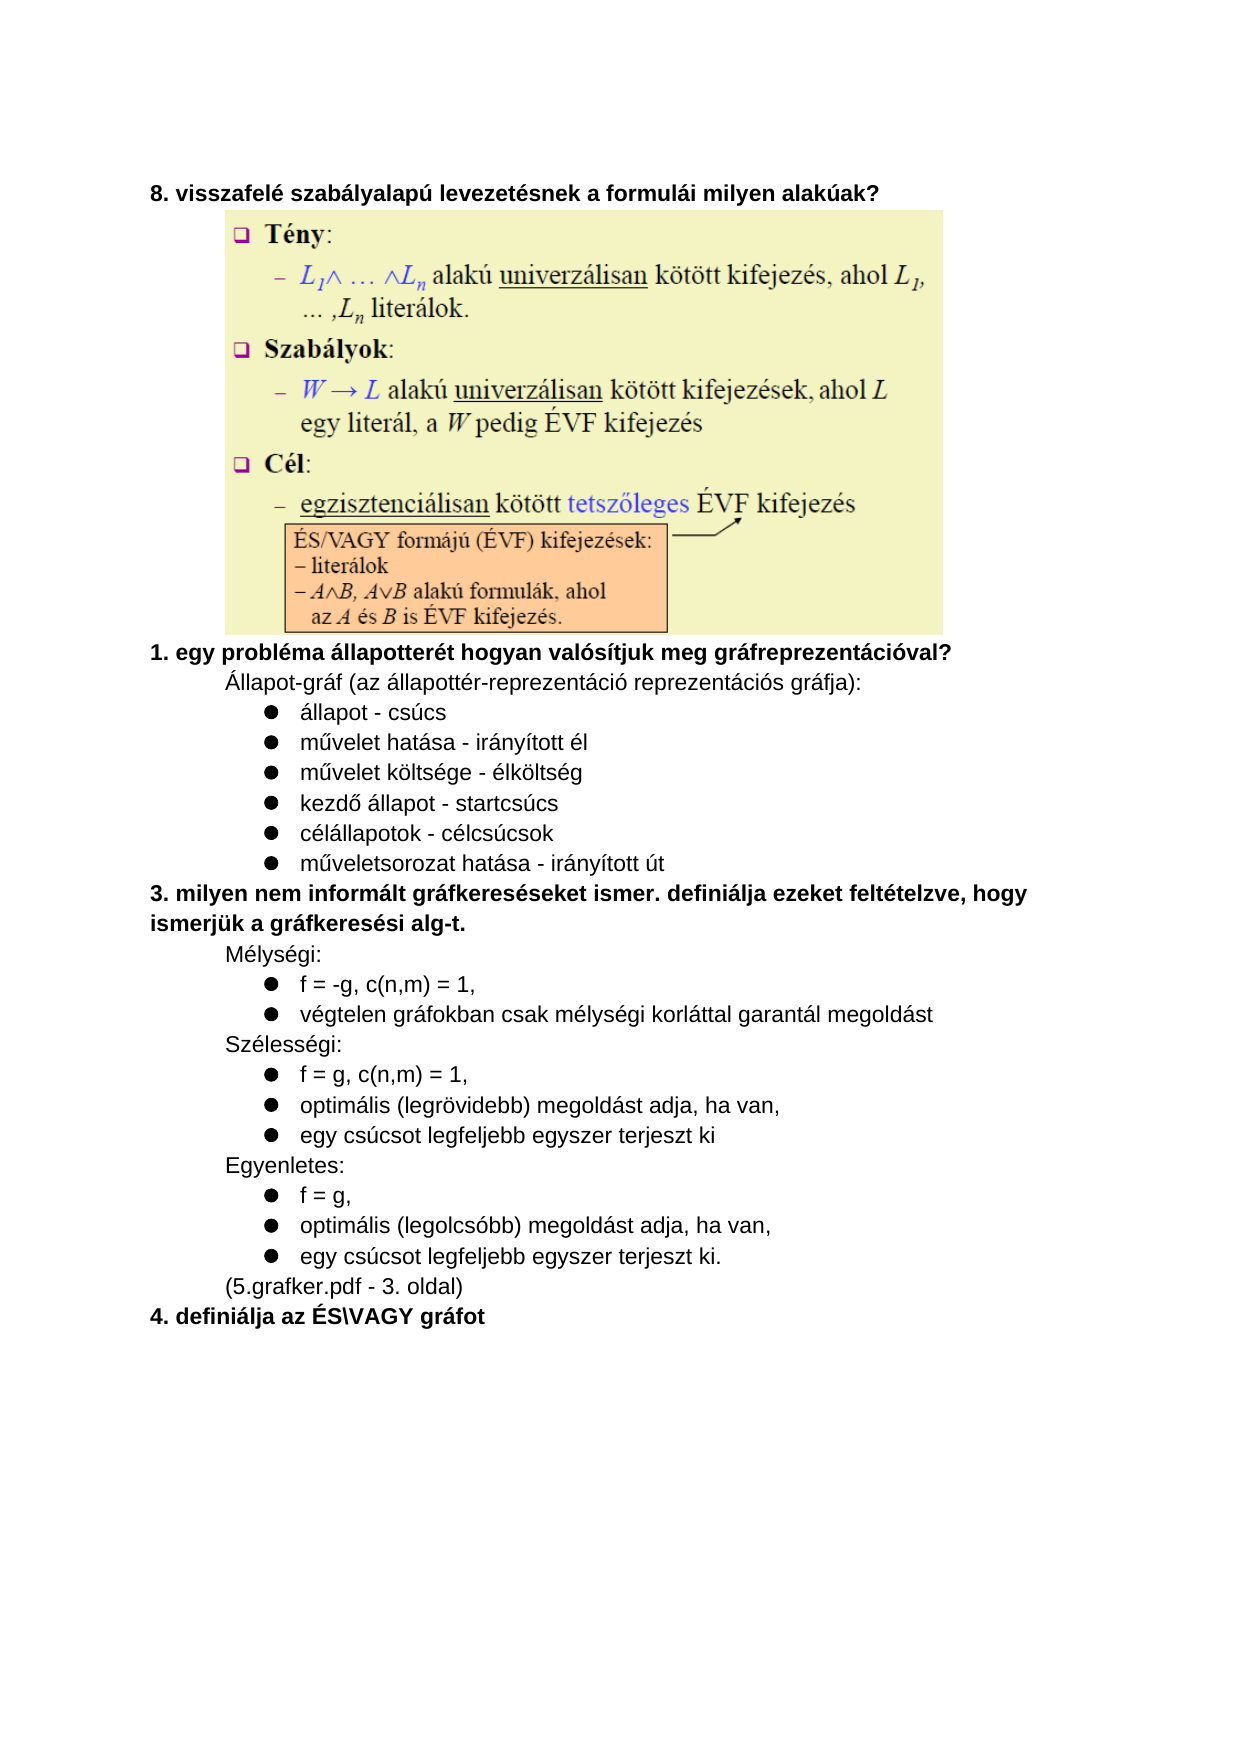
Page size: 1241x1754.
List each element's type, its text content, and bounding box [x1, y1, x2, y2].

list egy csúcsot legfeljebb egyszer terjeszt ki [262, 1122, 1090, 1148]
text Egyenletes: [150, 1152, 1090, 1178]
picture [225, 210, 943, 635]
text Állapot-gráf (az állapottér-reprezentáció reprezentációs gráfja): [150, 669, 1090, 695]
text 4. definiálja az ÉS\VAGY gráfot [150, 1303, 1090, 1329]
list f = g, c(n,m) = 1, [262, 1061, 1090, 1088]
list optimális (legolcsóbb) megoldást adja, ha van, [262, 1212, 1090, 1239]
text 3. milyen nem informált gráfkereséseket ismer. definiálja ezeket feltételzve, hogy ismerjük a gráfkeresési alg-t. [150, 880, 1090, 937]
list művelet költsége - élköltség [262, 759, 1090, 786]
text Mélységi: [150, 941, 1090, 967]
list végtelen gráfokban csak mélységi korláttal garantál megoldást [262, 1001, 1090, 1027]
text Szélességi: [150, 1031, 1090, 1058]
list műveletsorozat hatása - irányított út [262, 850, 1090, 876]
list f = g, [262, 1182, 1090, 1209]
list kezdő állapot - startcsúcs [262, 789, 1090, 816]
text 8. visszafelé szabályalapú levezetésnek a formulái milyen alakúak? [150, 180, 1090, 207]
list optimális (legrövidebb) megoldást adja, ha van, [262, 1092, 1090, 1118]
text 1. egy probléma állapotterét hogyan valósítjuk meg gráfreprezentációval? [150, 638, 1090, 665]
list állapot - csúcs [262, 699, 1090, 725]
list célállapotok - célcsúcsok [262, 820, 1090, 846]
list egy csúcsot legfeljebb egyszer terjeszt ki. [262, 1243, 1090, 1269]
list f = -g, c(n,m) = 1, [262, 971, 1090, 997]
list művelet hatása - irányított él [262, 729, 1090, 756]
text (5.grafker.pdf - 3. oldal) [150, 1273, 1090, 1299]
